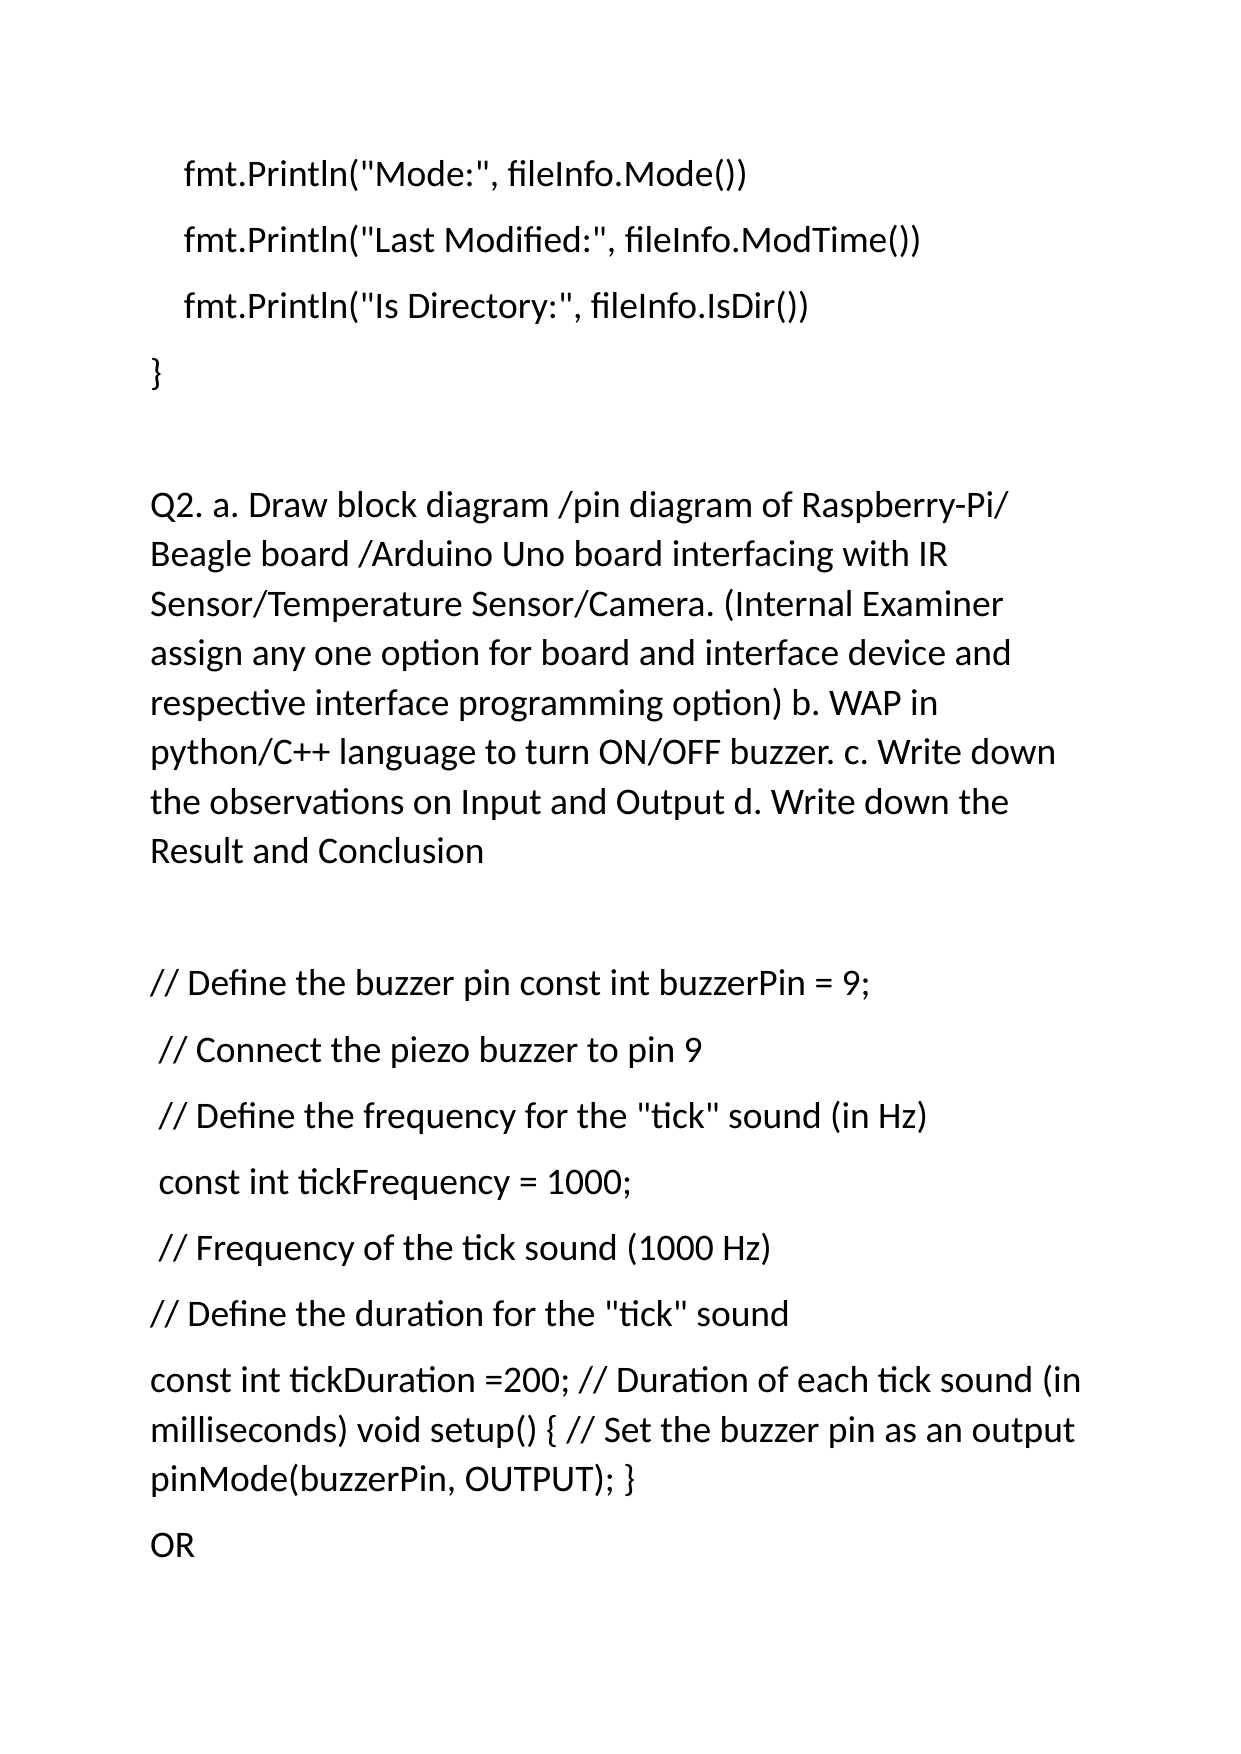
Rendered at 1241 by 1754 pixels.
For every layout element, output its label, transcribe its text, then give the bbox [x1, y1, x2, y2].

text OR [150, 1521, 1090, 1567]
text Q2. a. Draw block diagram /pin diagram of Raspberry-Pi/ Beagle board /Arduino Uno board interfacing with IR Sensor/Temperature Sensor/Camera. (Internal Examiner assign any one option for board and interface device and respective interface programming option) b. WAP in python/C++ language to turn ON/OFF buzzer. c. Write down the observations on Input and Output d. Write down the Result and Conclusion [150, 481, 1090, 873]
text // Define the duration for the "tick" sound [150, 1290, 1090, 1336]
text const int tickDuration =200; // Duration of each tick sound (in milliseconds) void setup() { // Set the buzzer pin as an output pinMode(buzzerPin, OUTPUT); } [150, 1356, 1090, 1501]
text fmt.Println("Last Modified:", fileInfo.ModTime()) [150, 216, 1090, 262]
text // Connect the piezo buzzer to pin 9 [150, 1026, 1090, 1071]
text fmt.Println("Is Directory:", fileInfo.IsDir()) [150, 282, 1090, 328]
text // Define the buzzer pin const int buzzerPin = 9; [150, 959, 1090, 1005]
text } [150, 348, 1090, 394]
text // Frequency of the tick sound (1000 Hz) [150, 1224, 1090, 1270]
text fmt.Println("Mode:", fileInfo.Mode()) [150, 150, 1090, 196]
text const int tickFrequency = 1000; [150, 1158, 1090, 1204]
text // Define the frequency for the "tick" sound (in Hz) [150, 1092, 1090, 1137]
